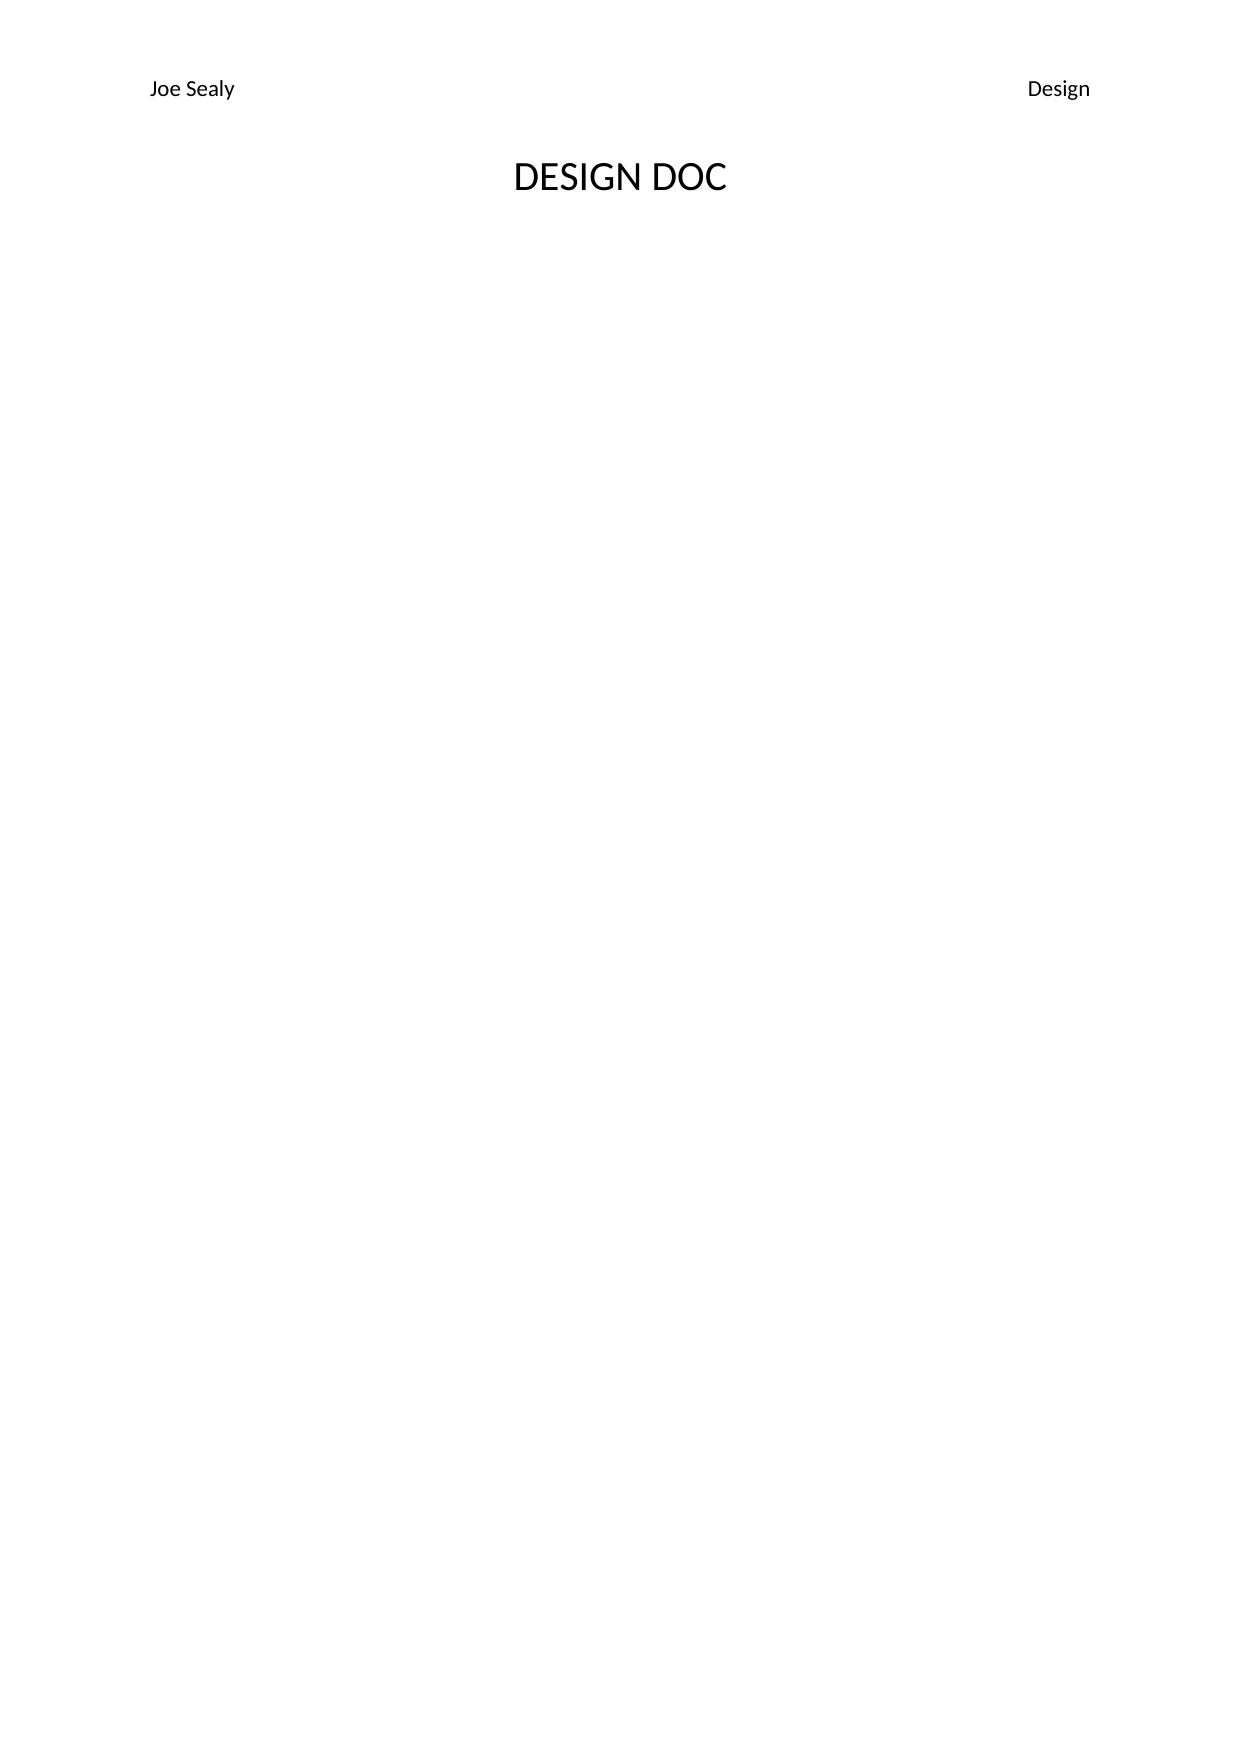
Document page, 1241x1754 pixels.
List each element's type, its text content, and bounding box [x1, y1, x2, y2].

text DESIGN DOC [150, 150, 1090, 201]
